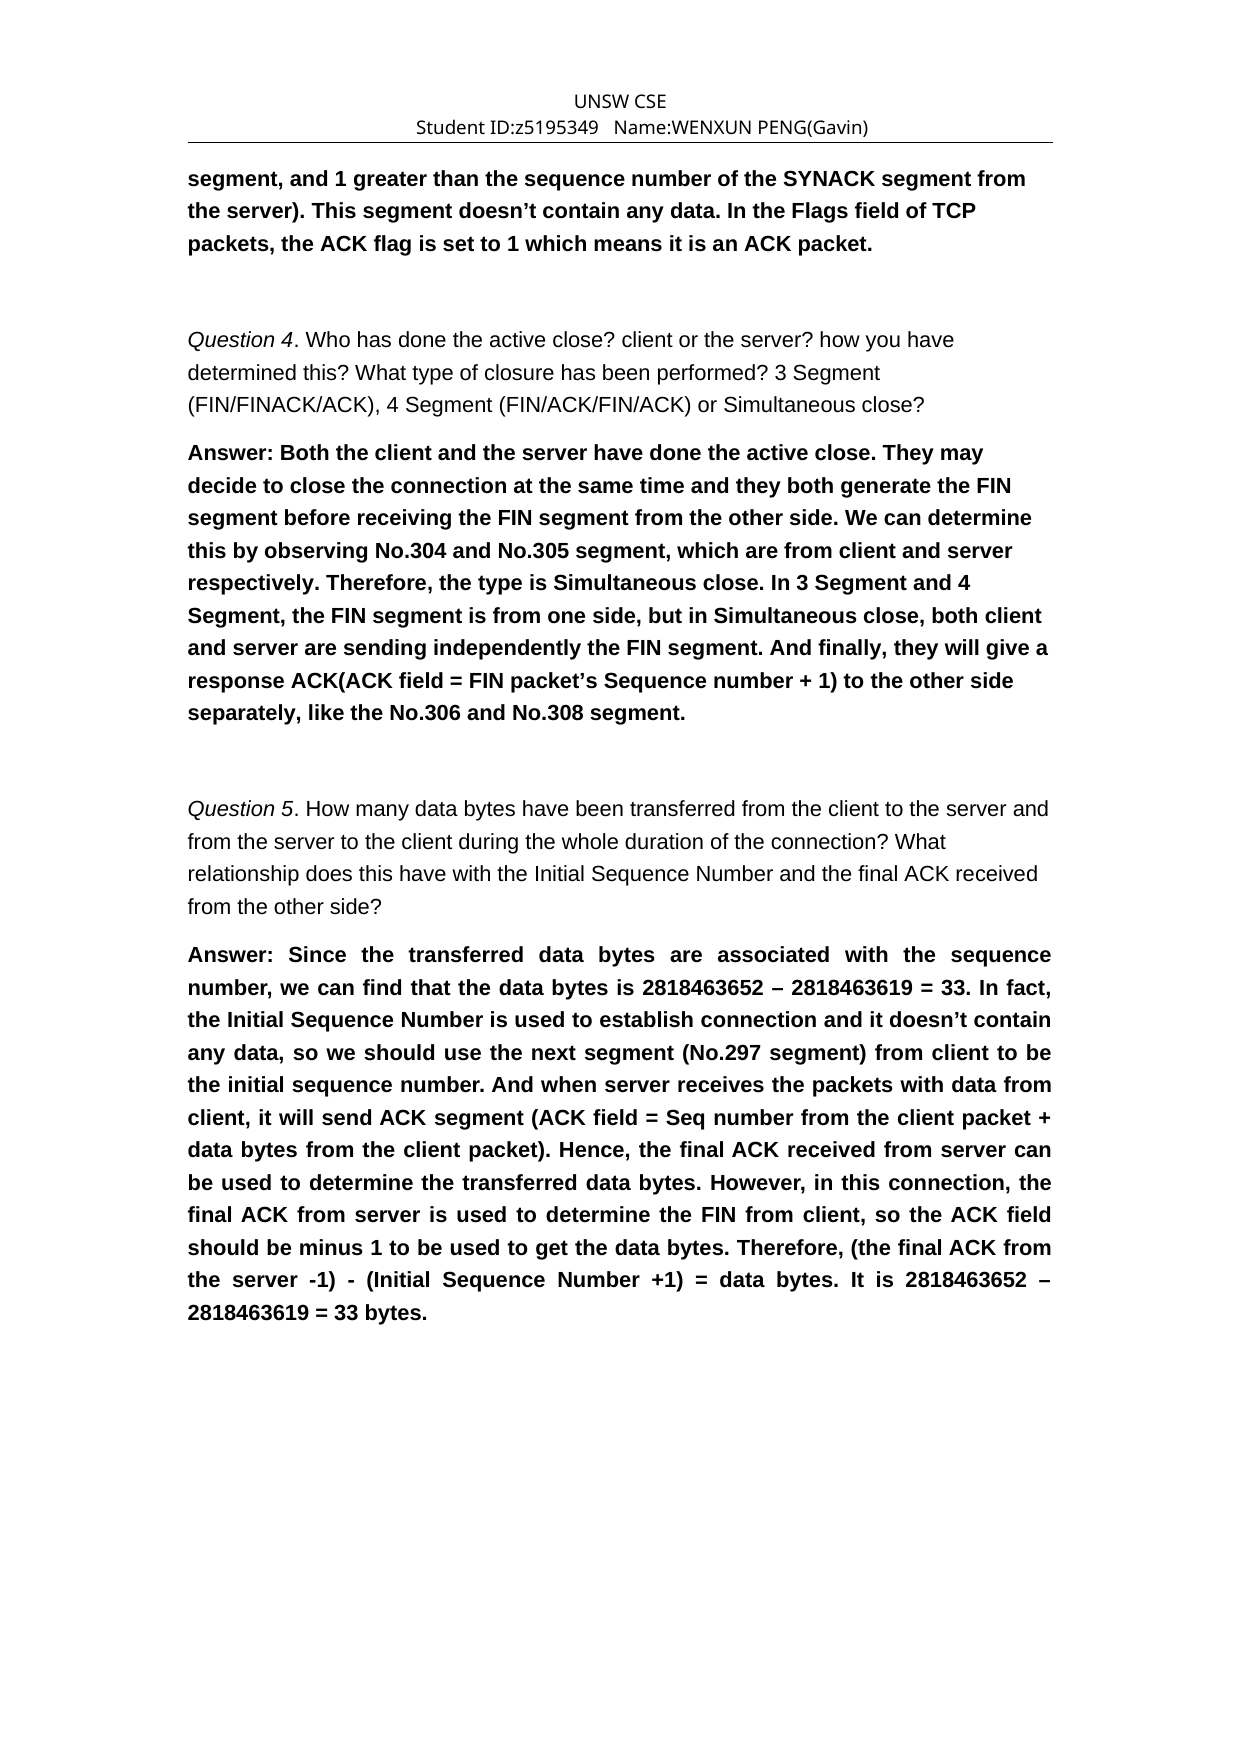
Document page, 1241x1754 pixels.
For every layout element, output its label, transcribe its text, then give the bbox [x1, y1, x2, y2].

text Answer: Since the transferred data bytes are associated with the sequence number, we can find that the data bytes is 2818463652 – 2818463619 = 33. In fact, the Initial Sequence Number is used to establish connection and it doesn’t contain any data, so we should use the next segment (No.297 segment) from client to be the initial sequence number. And when server receives the packets with data from client, it will send ACK segment (ACK field = Seq number from the client packet + data bytes from the client packet). Hence, the final ACK received from server can be used to determine the transferred data bytes. However, in this connection, the final ACK from server is used to determine the FIN from client, so the ACK field should be minus 1 to be used to get the data bytes. Therefore, (the final ACK from the server -1) - (Initial Sequence Number +1) = data bytes. It is 2818463652 – 2818463619 = 33 bytes. [187, 938, 1053, 1328]
text Question 4. Who has done the active close? client or the server? how you have determined this? What type of closure has been performed? 3 Segment (FIN/FINACK/ACK), 4 Segment (FIN/ACK/FIN/ACK) or Simultaneous close? [187, 323, 1053, 421]
text Question 5. How many data bytes have been transferred from the client to the server and from the server to the client during the whole duration of the connection? What relationship does this have with the Initial Sequence Number and the final ACK received from the other side? [187, 793, 1053, 923]
text Answer: Both the client and the server have done the active close. They may decide to close the connection at the same time and they both generate the FIN segment before receiving the FIN segment from the other side. We can determine this by observing No.304 and No.305 segment, which are from client and server respectively. Therefore, the type is Simultaneous close. In 3 Segment and 4 Segment, the FIN segment is from one side, but in Simultaneous close, both client and server are sending independently the FIN segment. And finally, they will give a response ACK(ACK field = FIN packet’s Sequence number + 1) to the other side separately, like the No.306 and No.308 segment. [187, 436, 1053, 729]
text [187, 162, 1053, 259]
